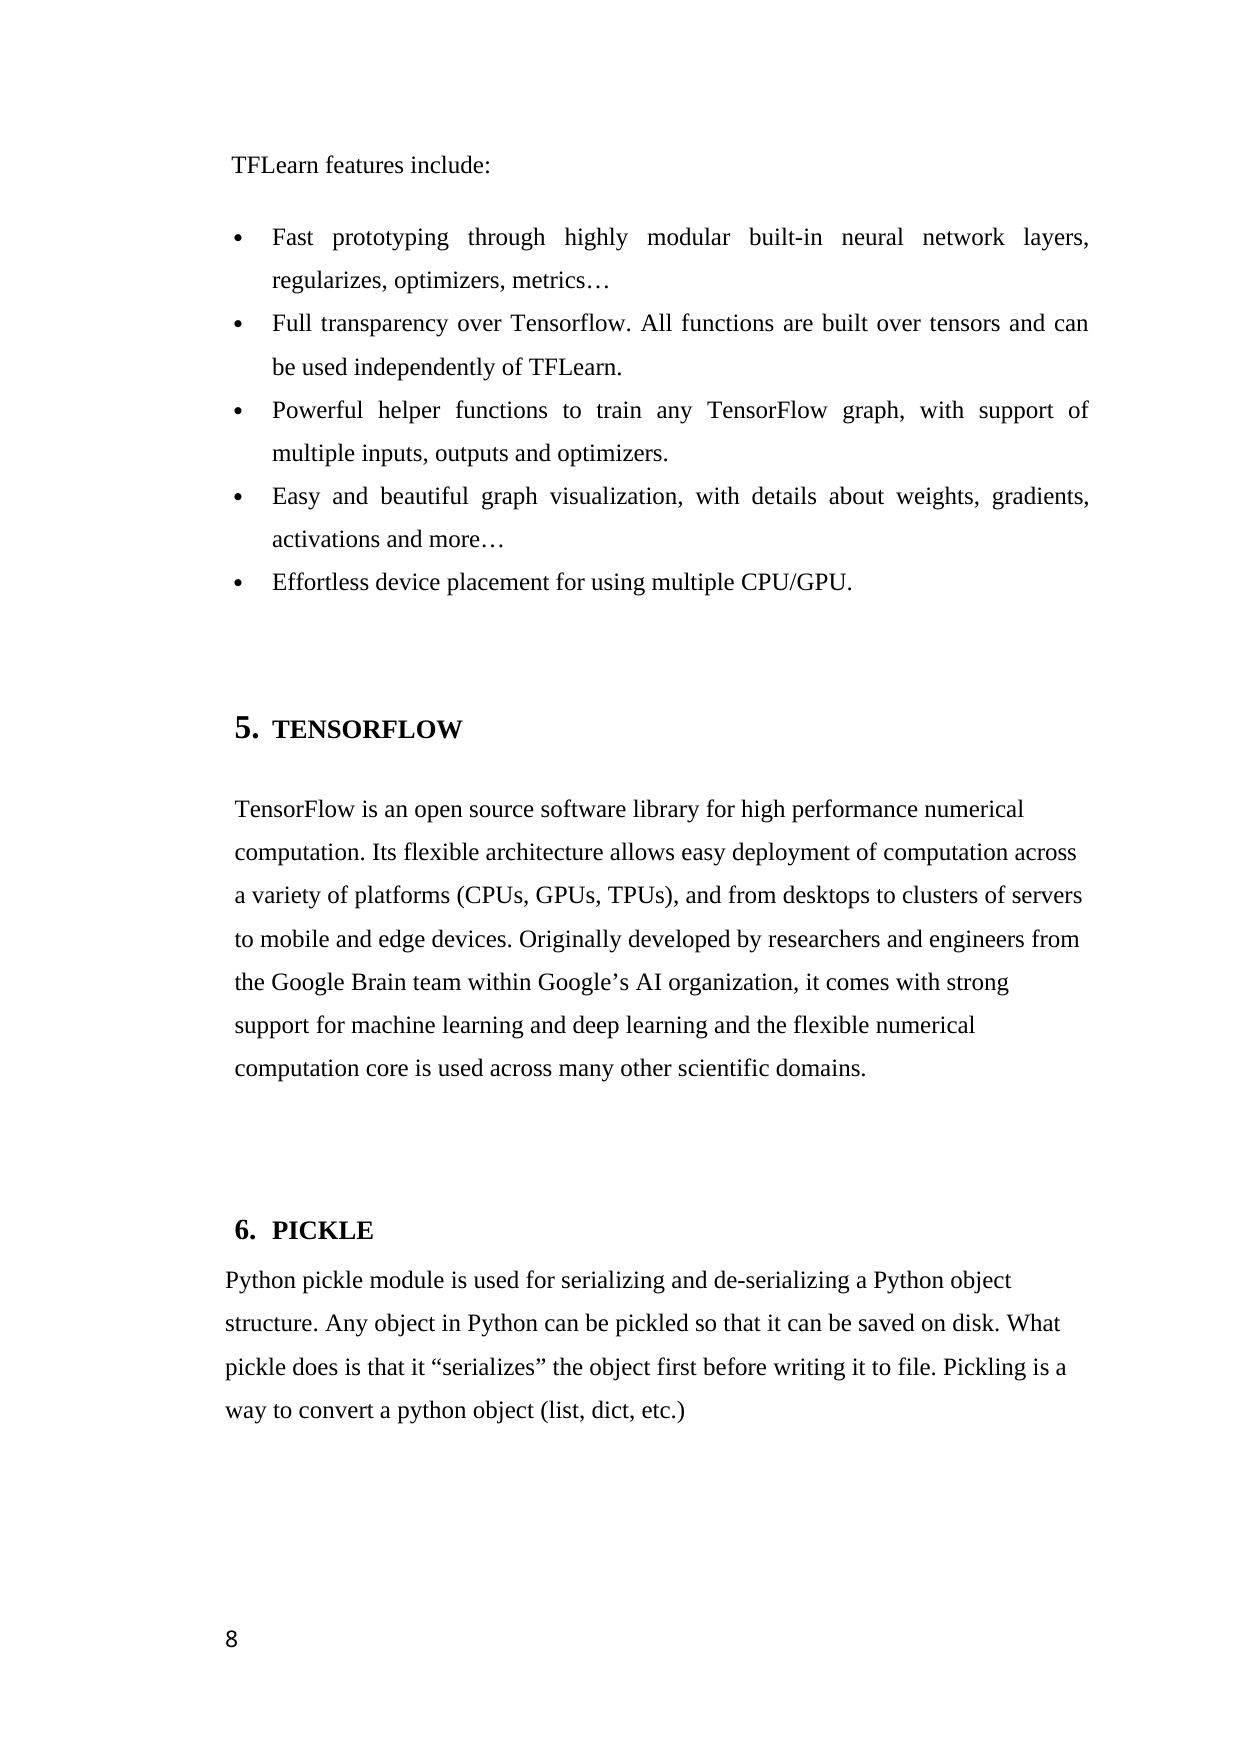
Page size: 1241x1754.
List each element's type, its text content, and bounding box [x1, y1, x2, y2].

text TensorFlow is an open source software library for high performance numerical computation. Its flexible architecture allows easy deployment of computation across a variety of platforms (CPUs, GPUs, TPUs), and from desktops to clusters of servers to mobile and edge devices. Originally developed by researchers and engineers from the Google Brain team within Google’s AI organization, it comes with strong support for machine learning and deep learning and the flexible numerical computation core is used across many other scientific domains. [234, 794, 1090, 1082]
text TFLearn features include: [225, 150, 1090, 179]
list Effortless device placement for using multiple CPU/GPU. [234, 567, 1090, 596]
list Easy and beautiful graph visualization, with details about weights, gradients, activations and more… [234, 481, 1090, 553]
list Fast prototyping through highly modular built-in neural network layers, regularizes, optimizers, metrics… [234, 222, 1090, 294]
text Python pickle module is used for serializing and de-serializing a Python object structure. Any object in Python can be pickled so that it can be saved on disk. What pickle does is that it “serializes” the object first before writing it to file. Pickling is a way to convert a python object (list, dict, etc.) [225, 1265, 1090, 1423]
subtitle tensorflow [234, 708, 1090, 746]
list Full transparency over Tensorflow. All functions are built over tensors and can be used independently of TFLearn. [234, 308, 1090, 380]
list Powerful helper functions to train any TensorFlow graph, with support of multiple inputs, outputs and optimizers. [234, 395, 1090, 467]
subtitle pickle [234, 1208, 1090, 1246]
